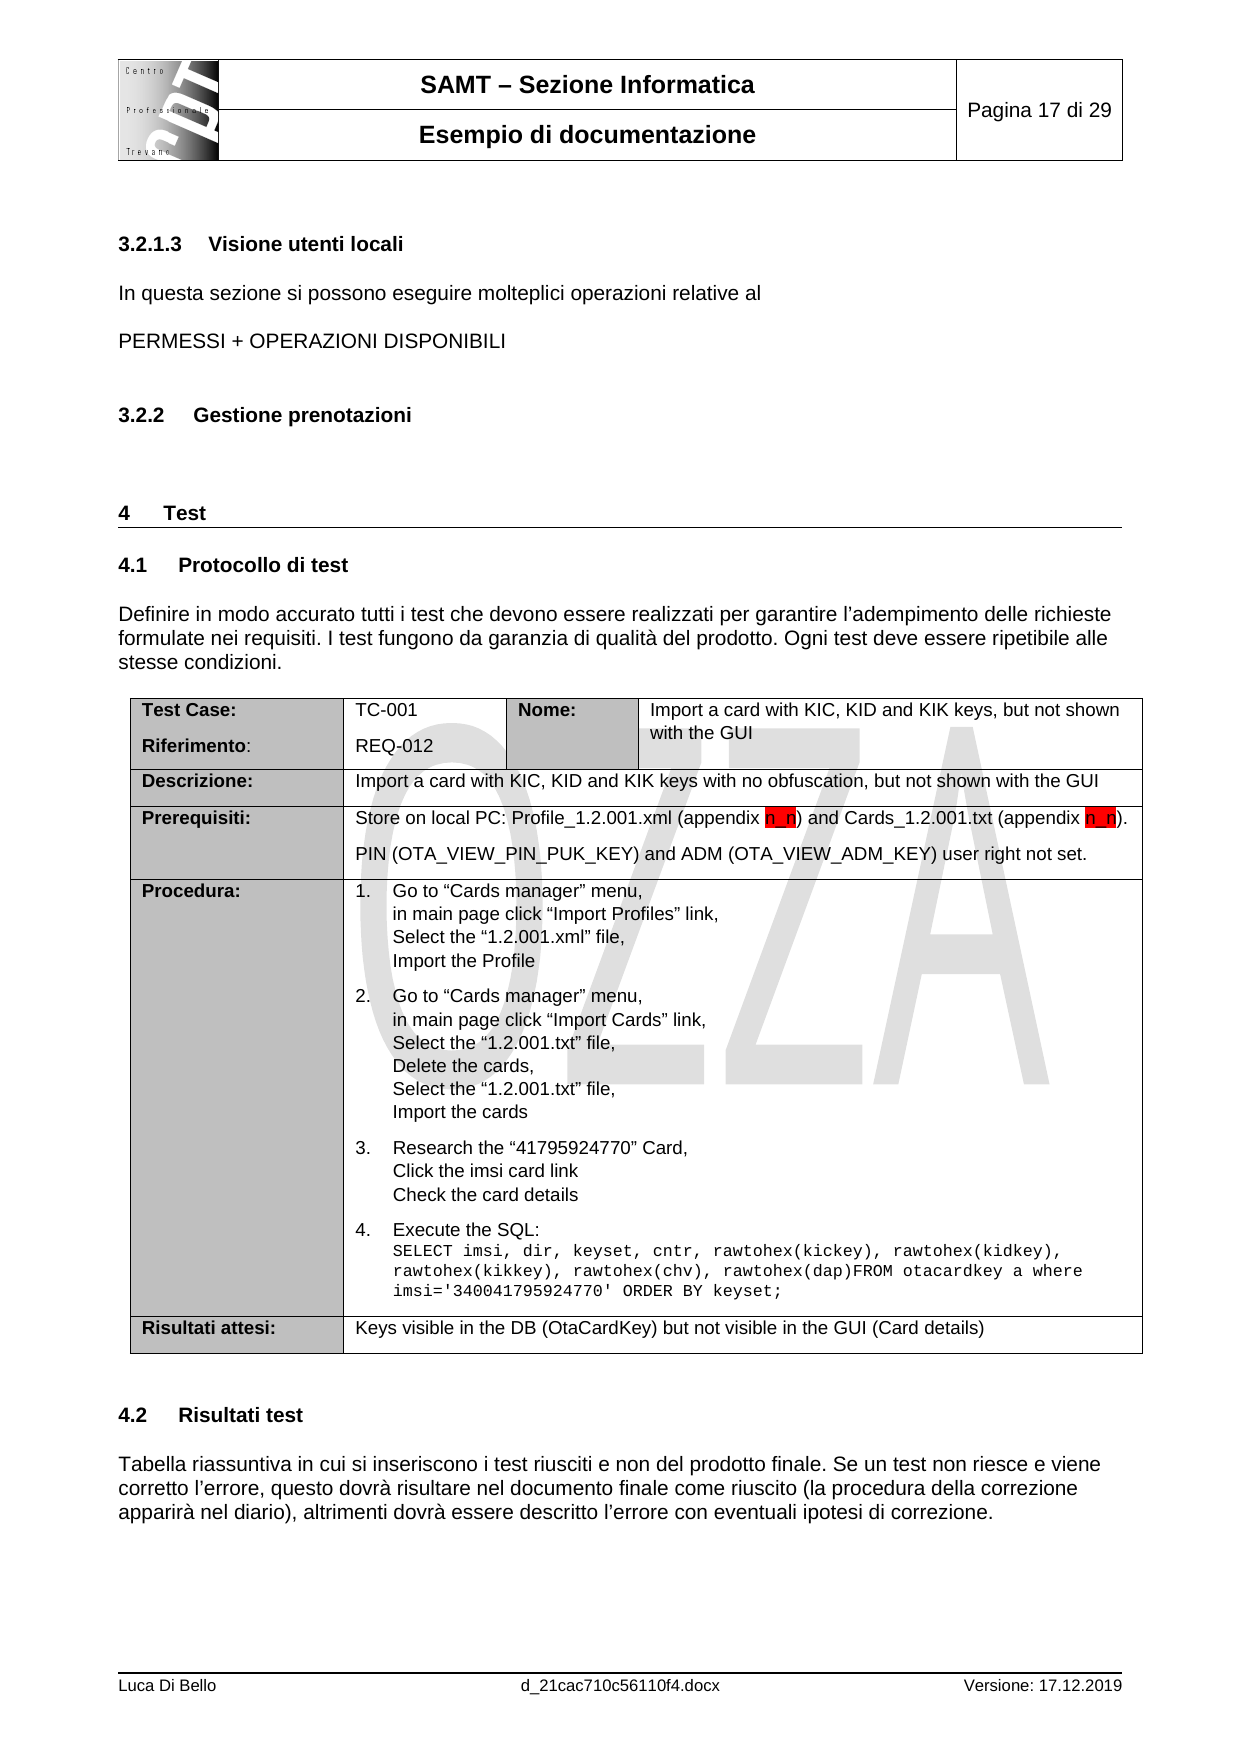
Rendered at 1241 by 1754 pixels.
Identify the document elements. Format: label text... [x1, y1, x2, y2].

table_cell Descrizione: [131, 770, 343, 806]
text Definire in modo accurato tutti i test che devono essere realizzati per garantire l’adempimento delle richieste formulate nei requisiti. I test fungono da garanzia di qualità del prodotto. Ogni test deve essere ripetibile alle stesse condizioni. [118, 602, 1122, 674]
table_cell Import a card with KIC, KID and KIK keys with no obfuscation, but not shown with the GUI [344, 770, 1142, 806]
table_cell Keys visible in the DB (OtaCardKey) but not visible in the GUI (Card details) [344, 1317, 1142, 1353]
table_header Nome: [507, 699, 638, 769]
table_cell Risultati attesi: [131, 1317, 343, 1353]
subtitle Protocollo di test [118, 553, 1122, 577]
table_cell Go to “Cards manager” menu, in main page click “Import Profiles” link, Select the “1.2.001.xml” file, Import the Profile Go to “Cards manager” menu, in main page click “Import Cards” link, Select the “1.2.001.txt” file, Delete the cards, Select the “1.2.001.txt” file, Import the cards Research the “41795924770” Card, Click the imsi card link Check the card details Execute the SQL: SELECT imsi, dir, keyset, cntr, rawtohex(kickey), rawtohex(kidkey), rawtohex(kikkey), rawtohex(chv), rawtohex(dap)FROM otacardkey a where imsi='340041795924770' ORDER BY keyset; [344, 880, 1142, 1316]
table_cell Procedura: [131, 880, 343, 1316]
table_cell Prerequisiti: [131, 807, 343, 879]
subtitle Test [118, 501, 1122, 527]
subtitle Visione utenti locali [118, 232, 1122, 256]
table_header Test Case: Riferimento: [131, 699, 343, 769]
table_cell Store on local PC: Profile_1.2.001.xml (appendix n_n) and Cards_1.2.001.txt (appendix n_n). PIN (OTA_VIEW_PIN_PUK_KEY) and ADM (OTA_VIEW_ADM_KEY) user right not set. [344, 807, 1142, 879]
subtitle Gestione prenotazioni [118, 403, 1122, 427]
text In questa sezione si possono eseguire molteplici operazioni relative al [118, 281, 1122, 305]
table_header Import a card with KIC, KID and KIK keys, but not shown with the GUI [639, 699, 1142, 769]
picture [118, 60, 219, 160]
text Tabella riassuntiva in cui si inseriscono i test riusciti e non del prodotto finale. Se un test non riesce e viene corretto l’errore, questo dovrà risultare nel documento finale come riuscito (la procedura della correzione apparirà nel diario), altrimenti dovrà essere descritto l’errore con eventuali ipotesi di correzione. [118, 1452, 1122, 1524]
text PERMESSI + OPERAZIONI DISPONIBILI [118, 329, 1122, 353]
subtitle Risultati test [118, 1403, 1122, 1427]
table_header TC-001 REQ-012 [344, 699, 506, 769]
